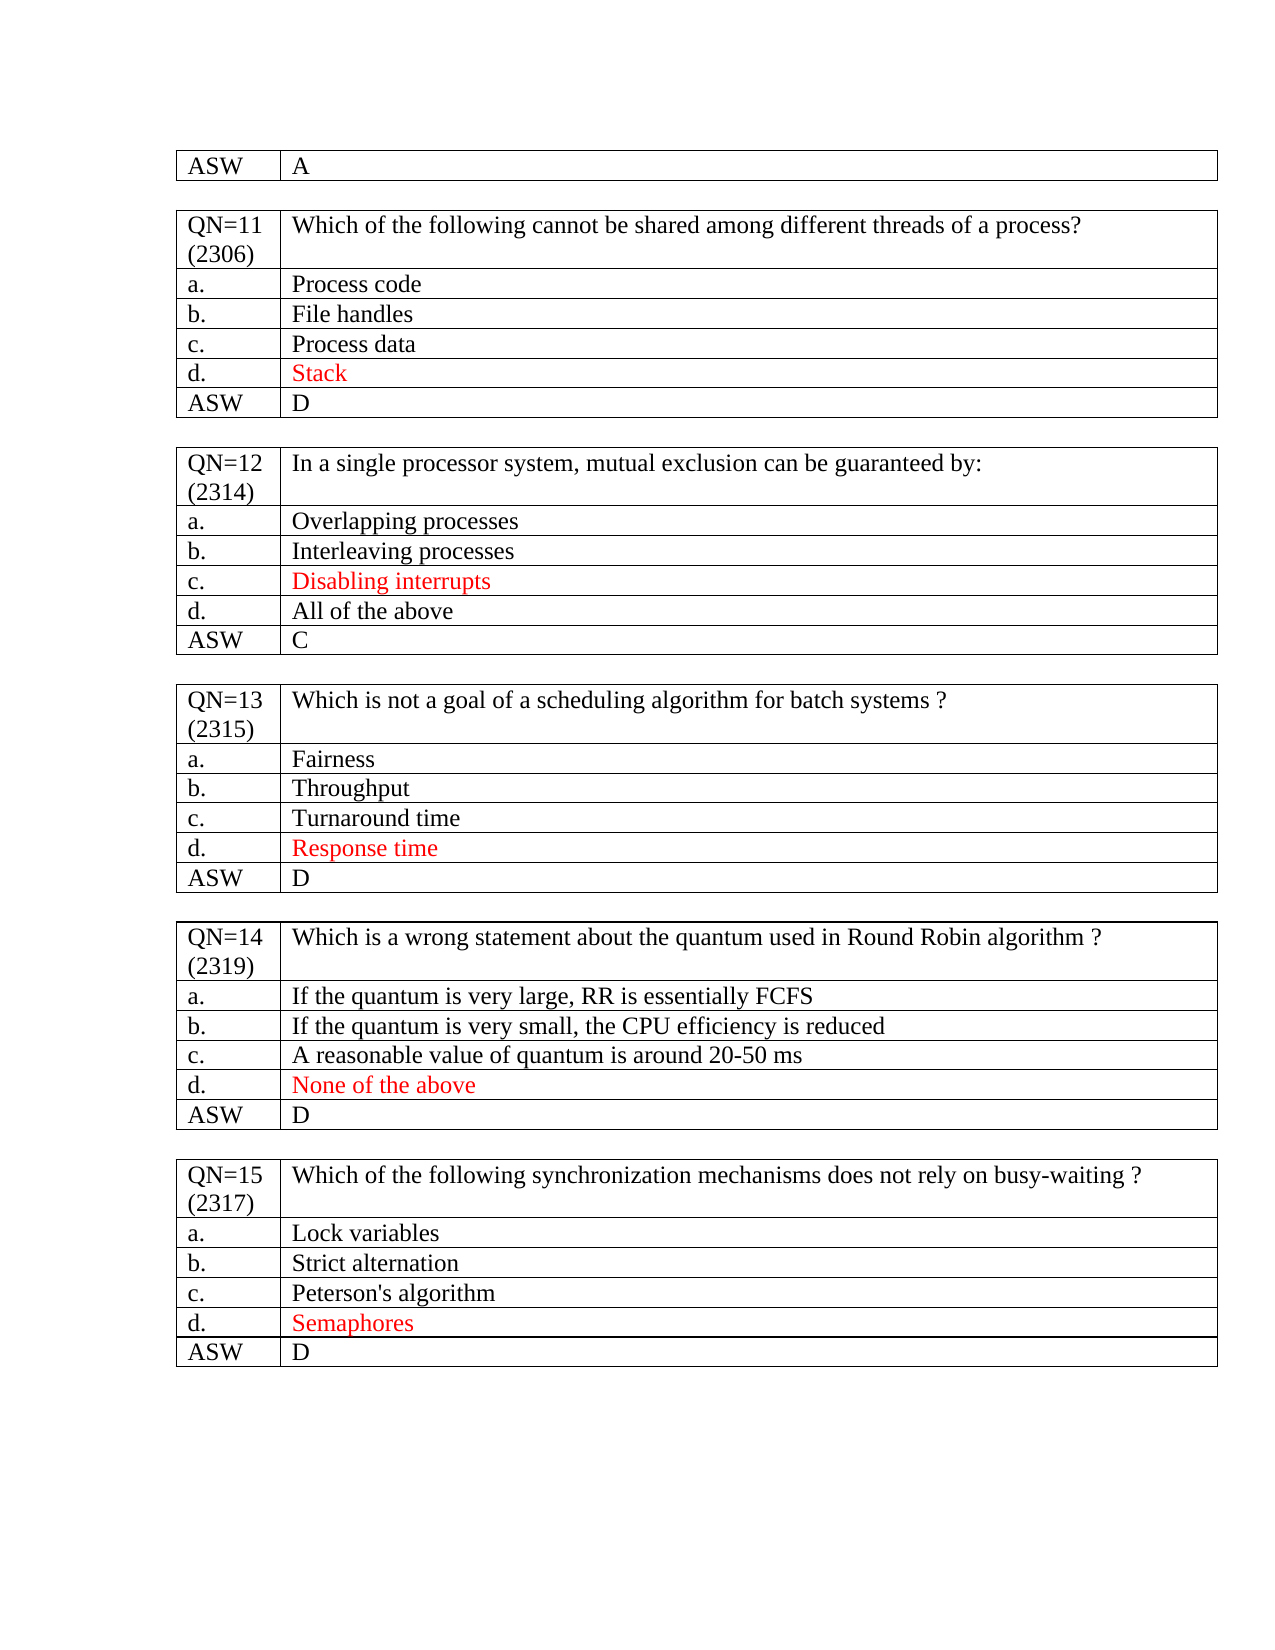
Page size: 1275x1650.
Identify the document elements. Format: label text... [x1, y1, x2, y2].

table_cell Turnaround time [281, 803, 1217, 832]
table_cell C [281, 626, 1217, 654]
table_header Which of the following cannot be shared among different threads of a process? [281, 211, 1217, 268]
table_header Which of the following synchronization mechanisms does not rely on busy-waiting ? [281, 1160, 1217, 1217]
table_cell ASW [177, 1338, 280, 1366]
table_cell Overlapping processes [281, 506, 1217, 535]
table_cell d. [177, 596, 280, 624]
table_cell D [281, 1338, 1217, 1366]
table_cell b. [177, 299, 280, 328]
table_cell If the quantum is very large, RR is essentially FCFS [281, 981, 1217, 1010]
table_cell Strict alternation [281, 1248, 1217, 1277]
table_cell a. [177, 981, 280, 1010]
table_cell d. [177, 1308, 280, 1336]
table_cell a. [177, 1218, 280, 1247]
table_cell Disabling interrupts [281, 566, 1217, 595]
table_cell a. [177, 506, 280, 535]
table_cell Process data [281, 329, 1217, 357]
table_header Which is not a goal of a scheduling algorithm for batch systems ? [281, 685, 1217, 743]
table_cell ASW [177, 151, 280, 180]
table_header Which is a wrong statement about the quantum used in Round Robin algorithm ? [281, 923, 1217, 980]
table_cell File handles [281, 299, 1217, 328]
table_cell c. [177, 329, 280, 357]
table_cell Interleaving processes [281, 536, 1217, 565]
table_cell ASW [177, 863, 280, 892]
table_cell Process code [281, 269, 1217, 298]
table_header In a single processor system, mutual exclusion can be guaranteed by: [281, 448, 1217, 505]
table_cell b. [177, 1248, 280, 1277]
table_cell None of the above [281, 1070, 1217, 1099]
table_cell A reasonable value of quantum is around 20-50 ms [281, 1041, 1217, 1069]
table_cell Fairness [281, 744, 1217, 772]
table_cell d. [177, 359, 280, 387]
table_cell b. [177, 1011, 280, 1039]
table_cell Stack [281, 359, 1217, 387]
table_cell All of the above [281, 596, 1217, 624]
table_header QN=11 (2306) [177, 211, 280, 268]
table_cell b. [177, 774, 280, 802]
table_cell Semaphores [281, 1308, 1217, 1336]
table_cell c. [177, 1041, 280, 1069]
table_cell b. [177, 536, 280, 565]
table_cell ASW [177, 626, 280, 654]
table_header QN=12 (2314) [177, 448, 280, 505]
table_cell a. [177, 269, 280, 298]
table_header QN=14 (2319) [177, 923, 280, 980]
table_cell D [281, 863, 1217, 892]
table_cell c. [177, 1278, 280, 1307]
table_cell A [281, 151, 1217, 180]
table_cell D [281, 388, 1217, 417]
table_header QN=15 (2317) [177, 1160, 280, 1217]
table_cell ASW [177, 388, 280, 417]
table_cell a. [177, 744, 280, 772]
table_cell c. [177, 566, 280, 595]
table_cell Peterson's algorithm [281, 1278, 1217, 1307]
table_cell d. [177, 833, 280, 862]
table_cell d. [177, 1070, 280, 1099]
table_cell c. [177, 803, 280, 832]
table_cell Response time [281, 833, 1217, 862]
table_cell Lock variables [281, 1218, 1217, 1247]
table_cell Throughput [281, 774, 1217, 802]
table_cell D [281, 1100, 1217, 1129]
table_cell If the quantum is very small, the CPU efficiency is reduced [281, 1011, 1217, 1039]
table_header QN=13 (2315) [177, 685, 280, 743]
table_cell ASW [177, 1100, 280, 1129]
